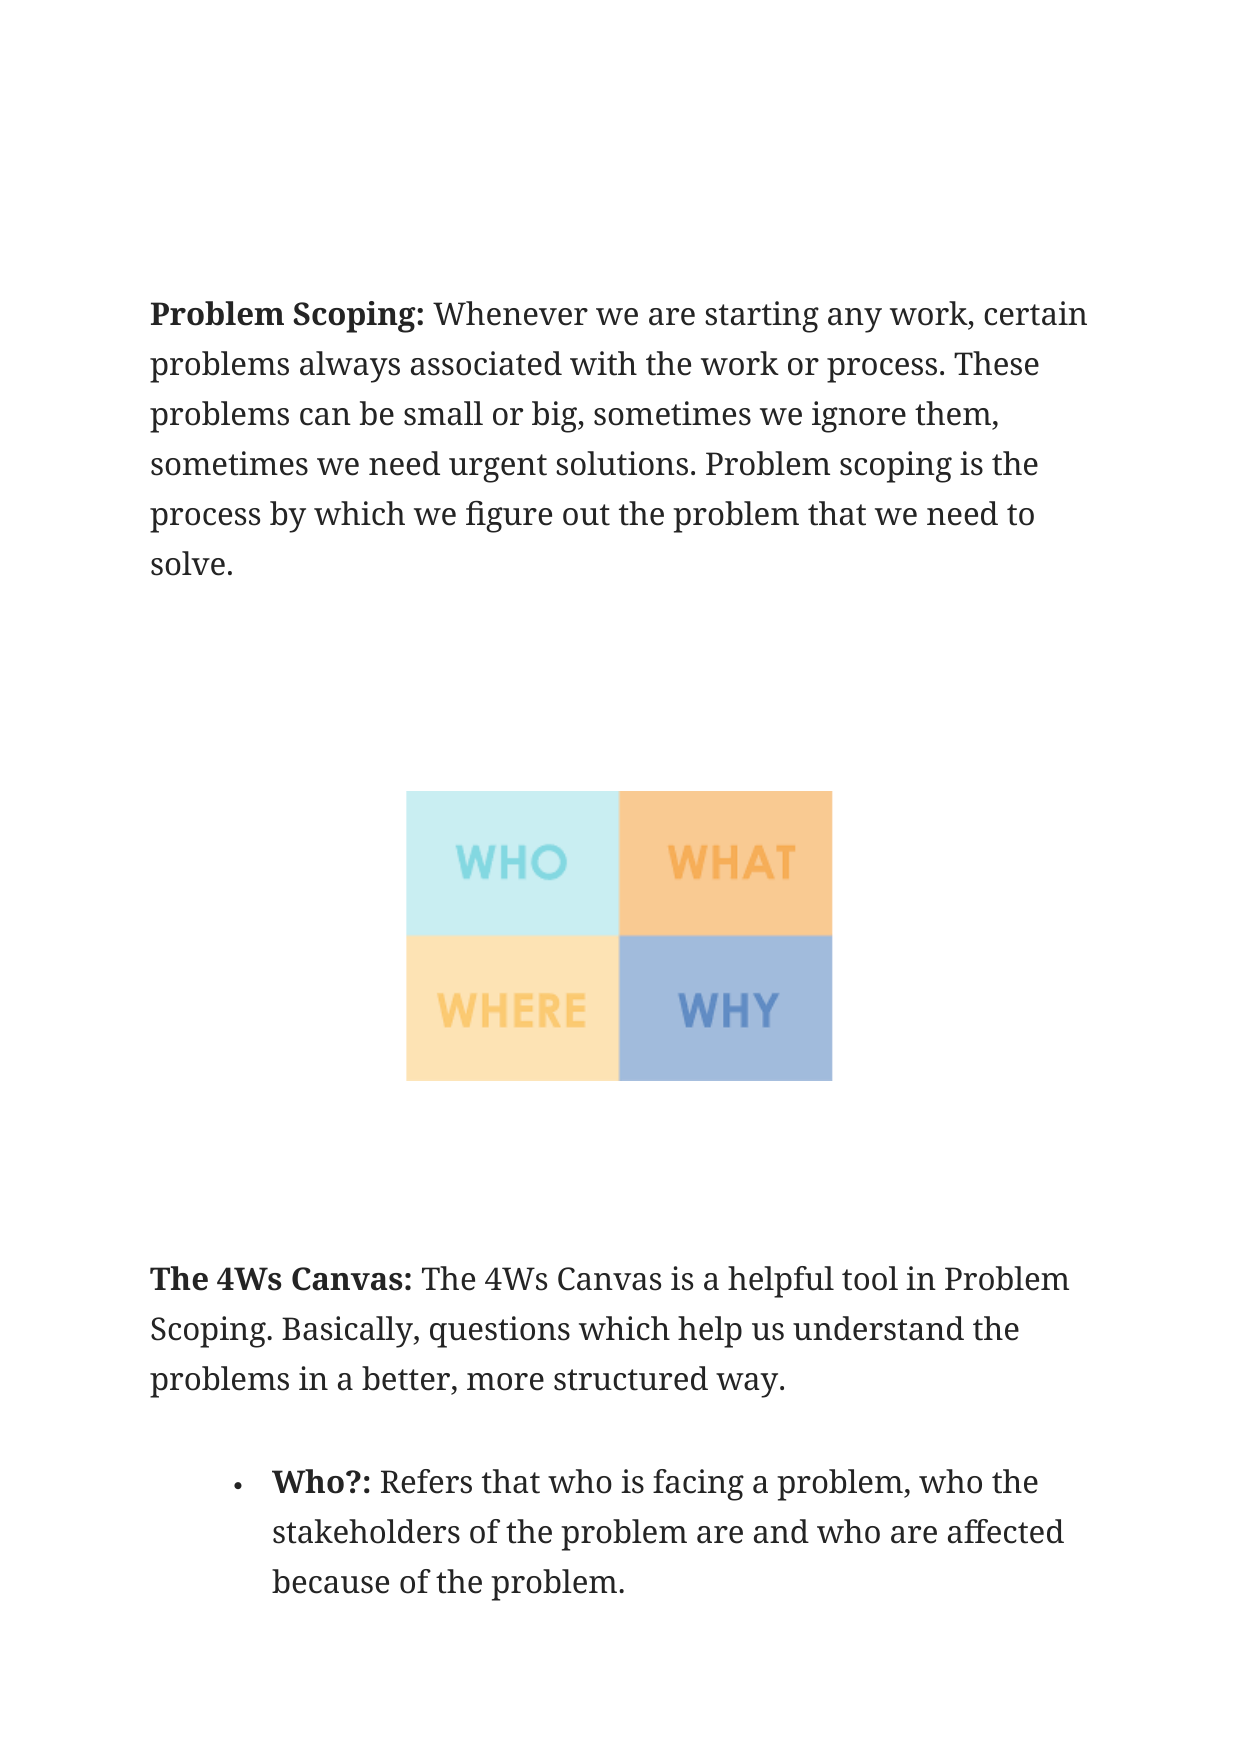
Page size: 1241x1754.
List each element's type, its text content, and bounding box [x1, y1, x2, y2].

text Problem Scoping: Whenever we are starting any work, certain problems always associated with the work or process. These problems can be small or big, sometimes we ignore them, sometimes we need urgent solutions. Problem scoping is the process by which we figure out the problem that we need to solve. [150, 285, 1090, 585]
picture [406, 791, 833, 1081]
text The 4Ws Canvas: The 4Ws Canvas is a helpful tool in Problem Scoping. Basically, questions which help us understand the problems in a better, more structured way. [150, 1249, 1090, 1399]
list Who?: Refers that who is facing a problem, who the stakeholders of the problem are and who are affected because of the problem. [234, 1453, 1090, 1603]
